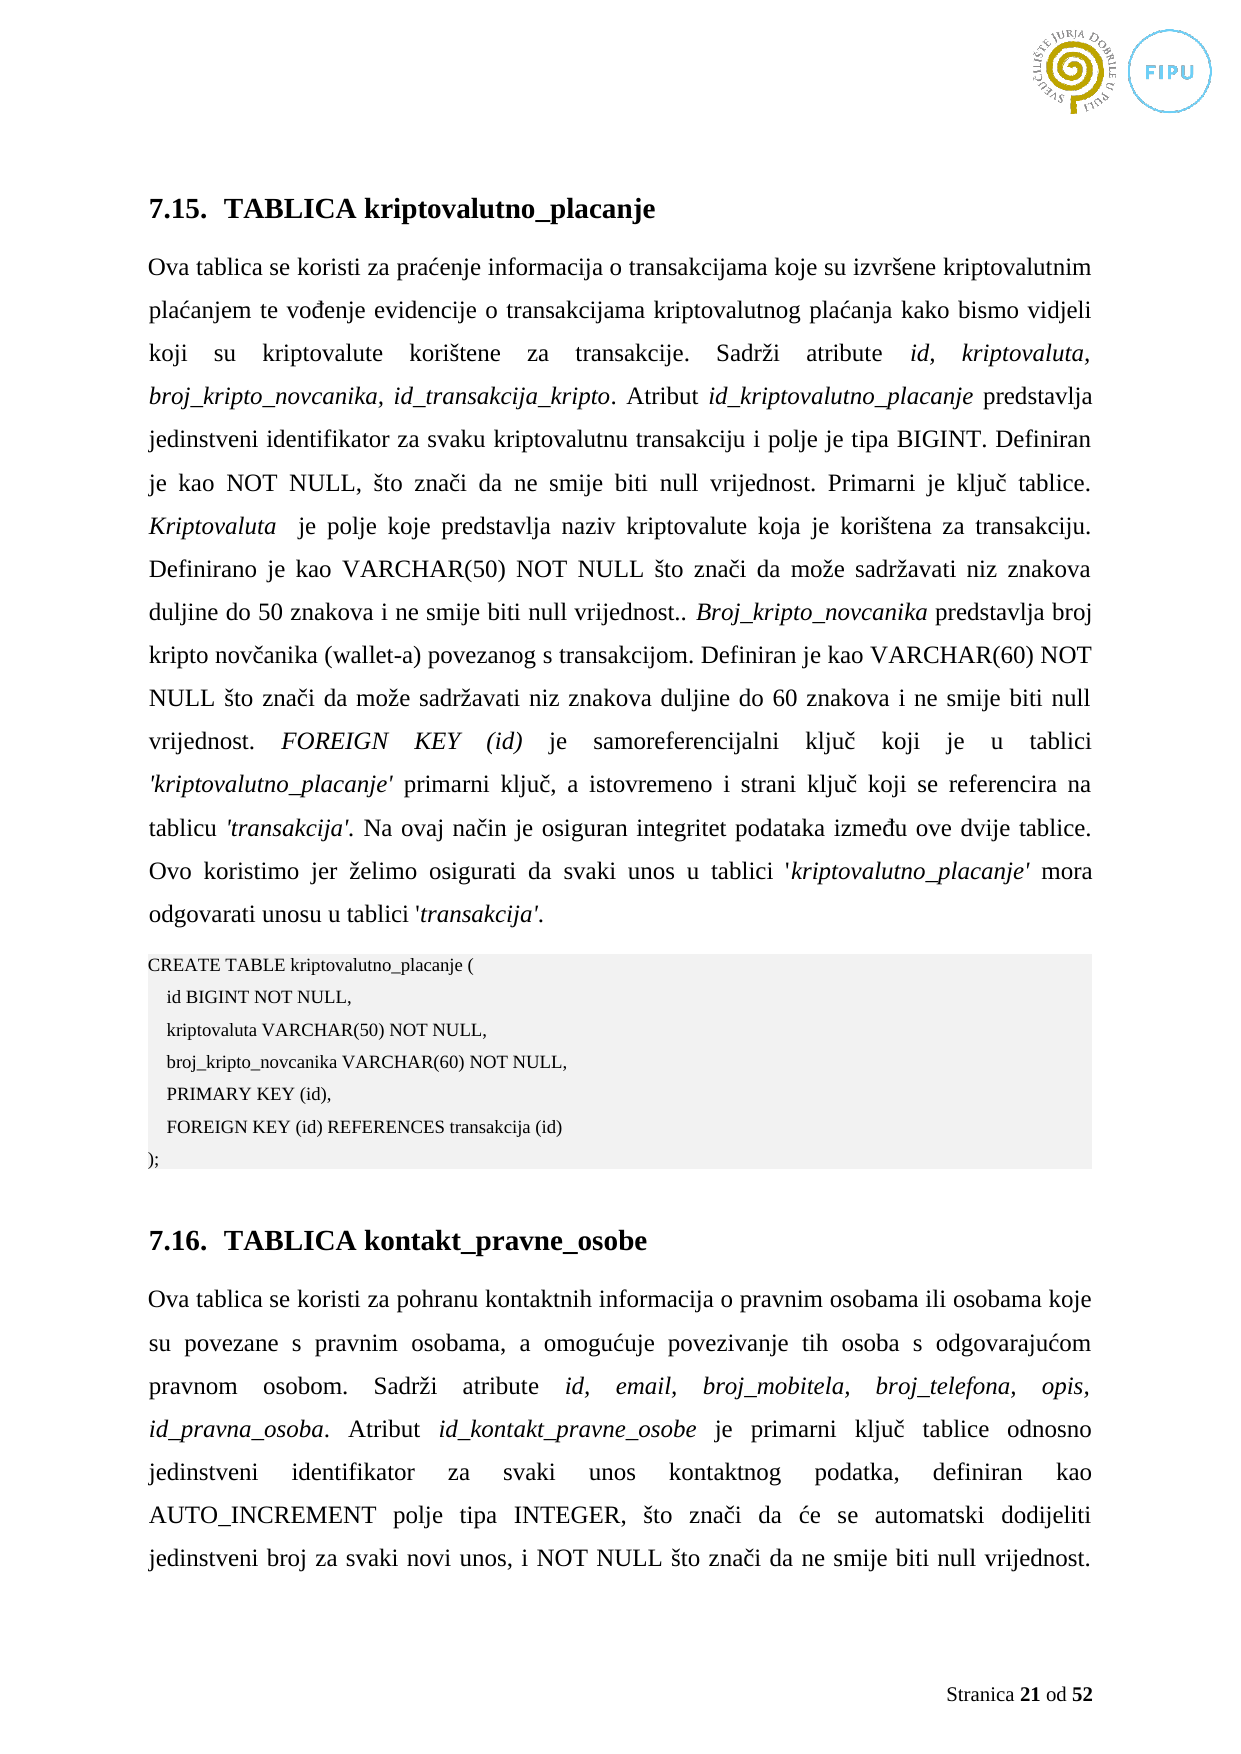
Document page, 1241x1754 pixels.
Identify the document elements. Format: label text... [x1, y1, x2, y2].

subtitle TABLICA kriptovalutno_placanje [149, 191, 1092, 224]
text FOREIGN KEY (id) REFERENCES transakcija (id) [148, 1116, 1092, 1137]
text broj_kripto_novcanika VARCHAR(60) NOT NULL, [148, 1051, 1092, 1073]
text ); [148, 1148, 1092, 1169]
text Ova tablica se koristi za praćenje informacija o transakcijama koje su izvršene kriptovalutnim plaćanjem te vođenje evidencije o transakcijama kriptovalutnog plaćanja kako bismo vidjeli koji su kriptovalute korištene za transakcije. Sadrži atribute id, kriptovaluta, broj_kripto_novcanika, id_transakcija_kripto. Atribut id_kriptovalutno_placanje predstavlja jedinstveni identifikator za svaku kriptovalutnu transakciju i polje je tipa BIGINT. Definiran je kao NOT NULL, što znači da ne smije biti null vrijednost. Primarni je ključ tablice. Kriptovaluta je polje koje predstavlja naziv kriptovalute koja je korištena za transakciju. Definirano je kao VARCHAR(50) NOT NULL što znači da može sadržavati niz znakova duljine do 50 znakova i ne smije biti null vrijednost.. Broj_kripto_novcanika predstavlja broj kripto novčanika (wallet-a) povezanog s transakcijom. Definiran je kao VARCHAR(60) NOT NULL što znači da može sadržavati niz znakova duljine do 60 znakova i ne smije biti null vrijednost. FOREIGN KEY (id) je samoreferencijalni ključ koji je u tablici 'kriptovalutno_placanje' primarni ključ, a istovremeno i strani ključ koji se referencira na tablicu 'transakcija'. Na ovaj način je osiguran integritet podataka između ove dvije tablice. Ovo koristimo jer želimo osigurati da svaki unos u tablici 'kriptovalutno_placanje' mora odgovarati unosu u tablici 'transakcija'. [148, 252, 1092, 928]
subtitle TABLICA kontakt_pravne_osobe [149, 1223, 1092, 1257]
text CREATE TABLE kriptovalutno_placanje ( [148, 954, 1092, 976]
text PRIMARY KEY (id), [148, 1083, 1092, 1105]
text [148, 1284, 1092, 1572]
text id BIGINT NOT NULL, [148, 986, 1092, 1008]
text kriptovaluta VARCHAR(50) NOT NULL, [148, 1019, 1092, 1040]
picture [1032, 29, 1214, 114]
